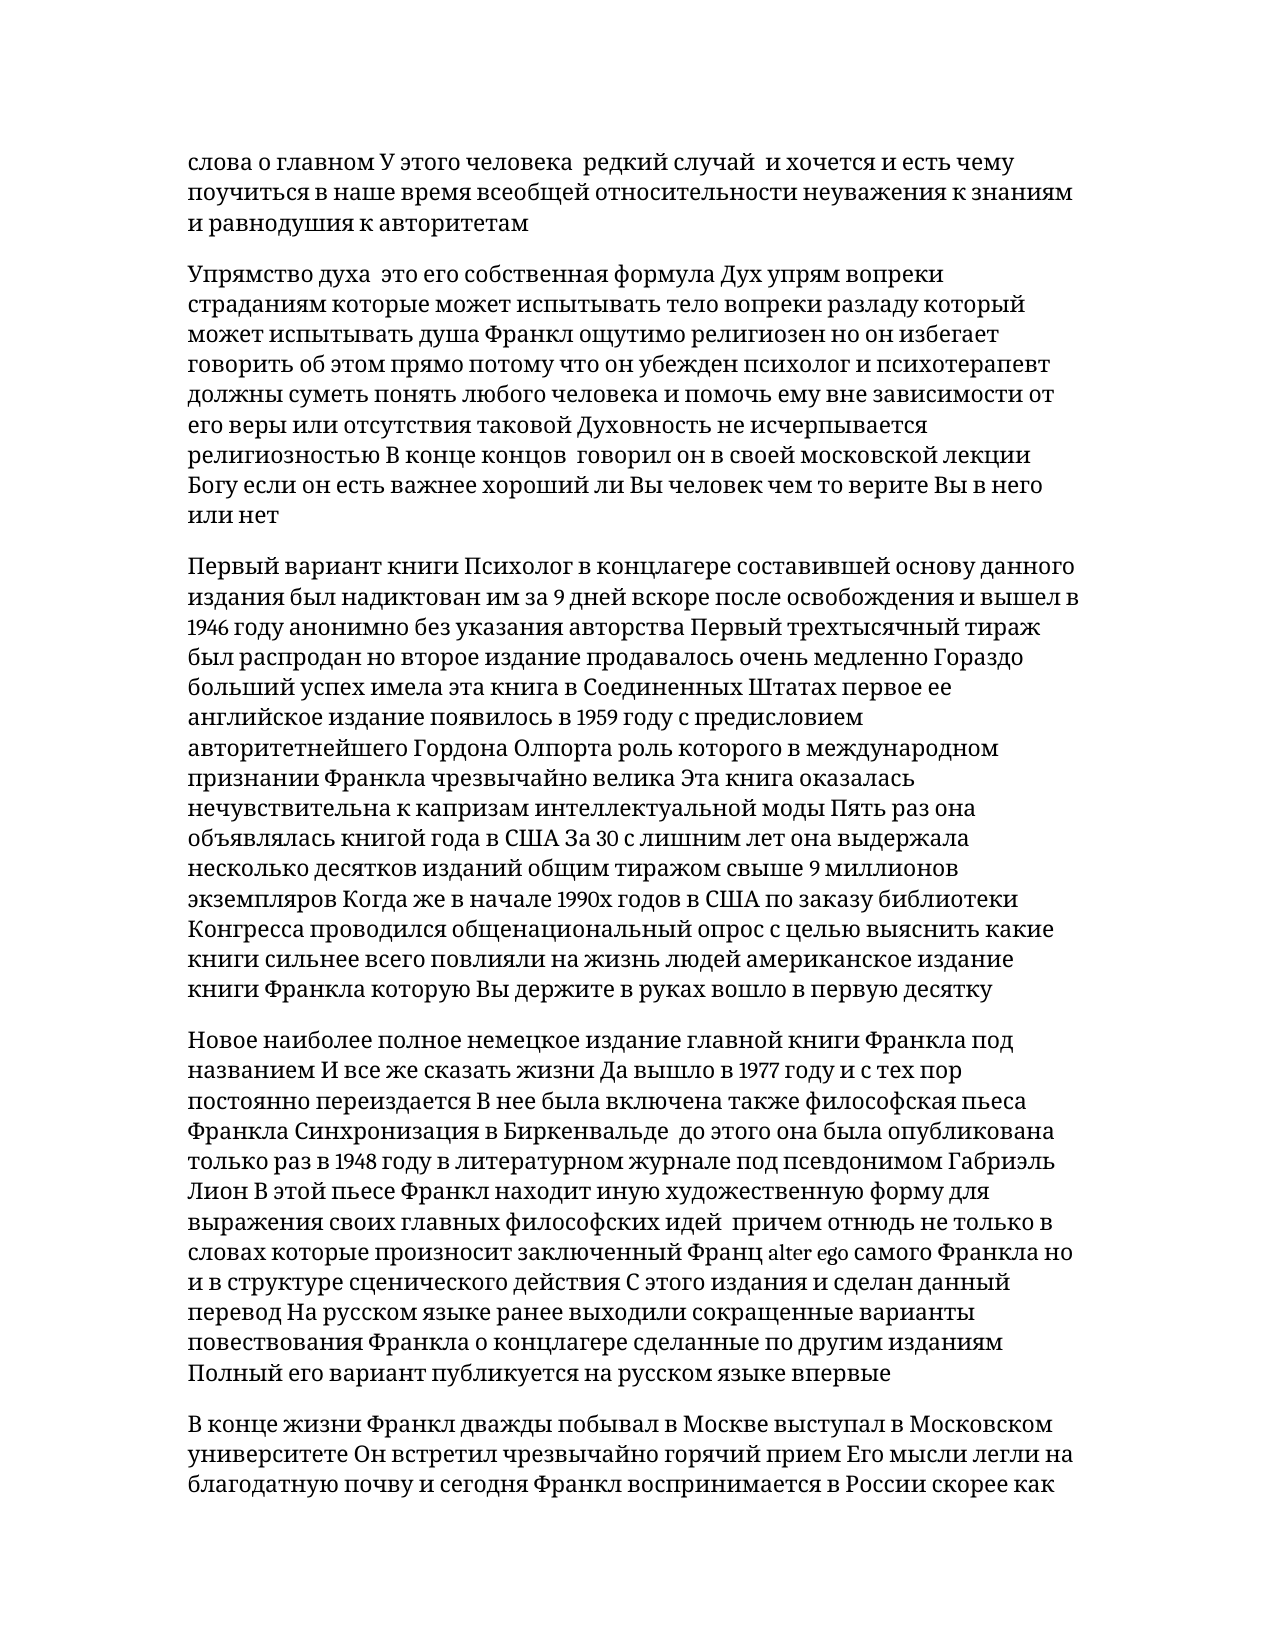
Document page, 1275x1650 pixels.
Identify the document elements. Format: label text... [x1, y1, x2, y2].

text Упрямство духа это его собственная формула Дух упрям вопреки страданиям которые может испытывать тело вопреки разладу который может испытывать душа Франкл ощутимо религиозен но он избегает говорить об этом прямо потому что он убежден психолог и психотерапевт должны суметь понять любого человека и помочь ему вне зависимости от его веры или отсутствия таковой Духовность не исчерпывается религиозностью В конце концов говорил он в своей московской лекции Богу если он есть важнее хороший ли Вы человек чем то верите Вы в него или нет [187, 261, 1087, 529]
text Новое наиболее полное немецкое издание главной книги Франкла под названием И все же сказать жизни Да вышло в 1977 году и с тех пор постоянно переиздается В нее была включена также философская пьеса Франкла Синхронизация в Биркенвальде до этого она была опубликована только раз в 1948 году в литературном журнале под псевдонимом Габриэль Лион В этой пьесе Франкл находит иную художественную форму для выражения своих главных философских идей причем отнюдь не только в словах которые произносит заключенный Франц alter ego самого Франкла но и в структуре сценического действия С этого издания и сделан данный перевод На русском языке ранее выходили сокращенные варианты повествования Франкла о концлагере сделанные по другим изданиям Полный его вариант публикуется на русском языке впервые [187, 1028, 1087, 1387]
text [187, 1411, 1087, 1498]
text Первый вариант книги Психолог в концлагере составившей основу данного издания был надиктован им за 9 дней вскоре после освобождения и вышел в 1946 году анонимно без указания авторства Первый трехтысячный тираж был распродан но второе издание продавалось очень медленно Гораздо больший успех имела эта книга в Соединенных Штатах первое ее английское издание появилось в 1959 году с предисловием авторитетнейшего Гордона Олпорта роль которого в международном признании Франкла чрезвычайно велика Эта книга оказалась нечувствительна к капризам интеллектуальной моды Пять раз она объявлялась книгой года в США За 30 с лишним лет она выдержала несколько десятков изданий общим тиражом свыше 9 миллионов экземпляров Когда же в начале 1990х годов в США по заказу библиотеки Конгресса проводился общенациональный опрос с целью выяснить какие книги сильнее всего повлияли на жизнь людей американское издание книги Франкла которую Вы держите в руках вошло в первую десятку [187, 554, 1087, 1003]
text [187, 150, 1087, 237]
